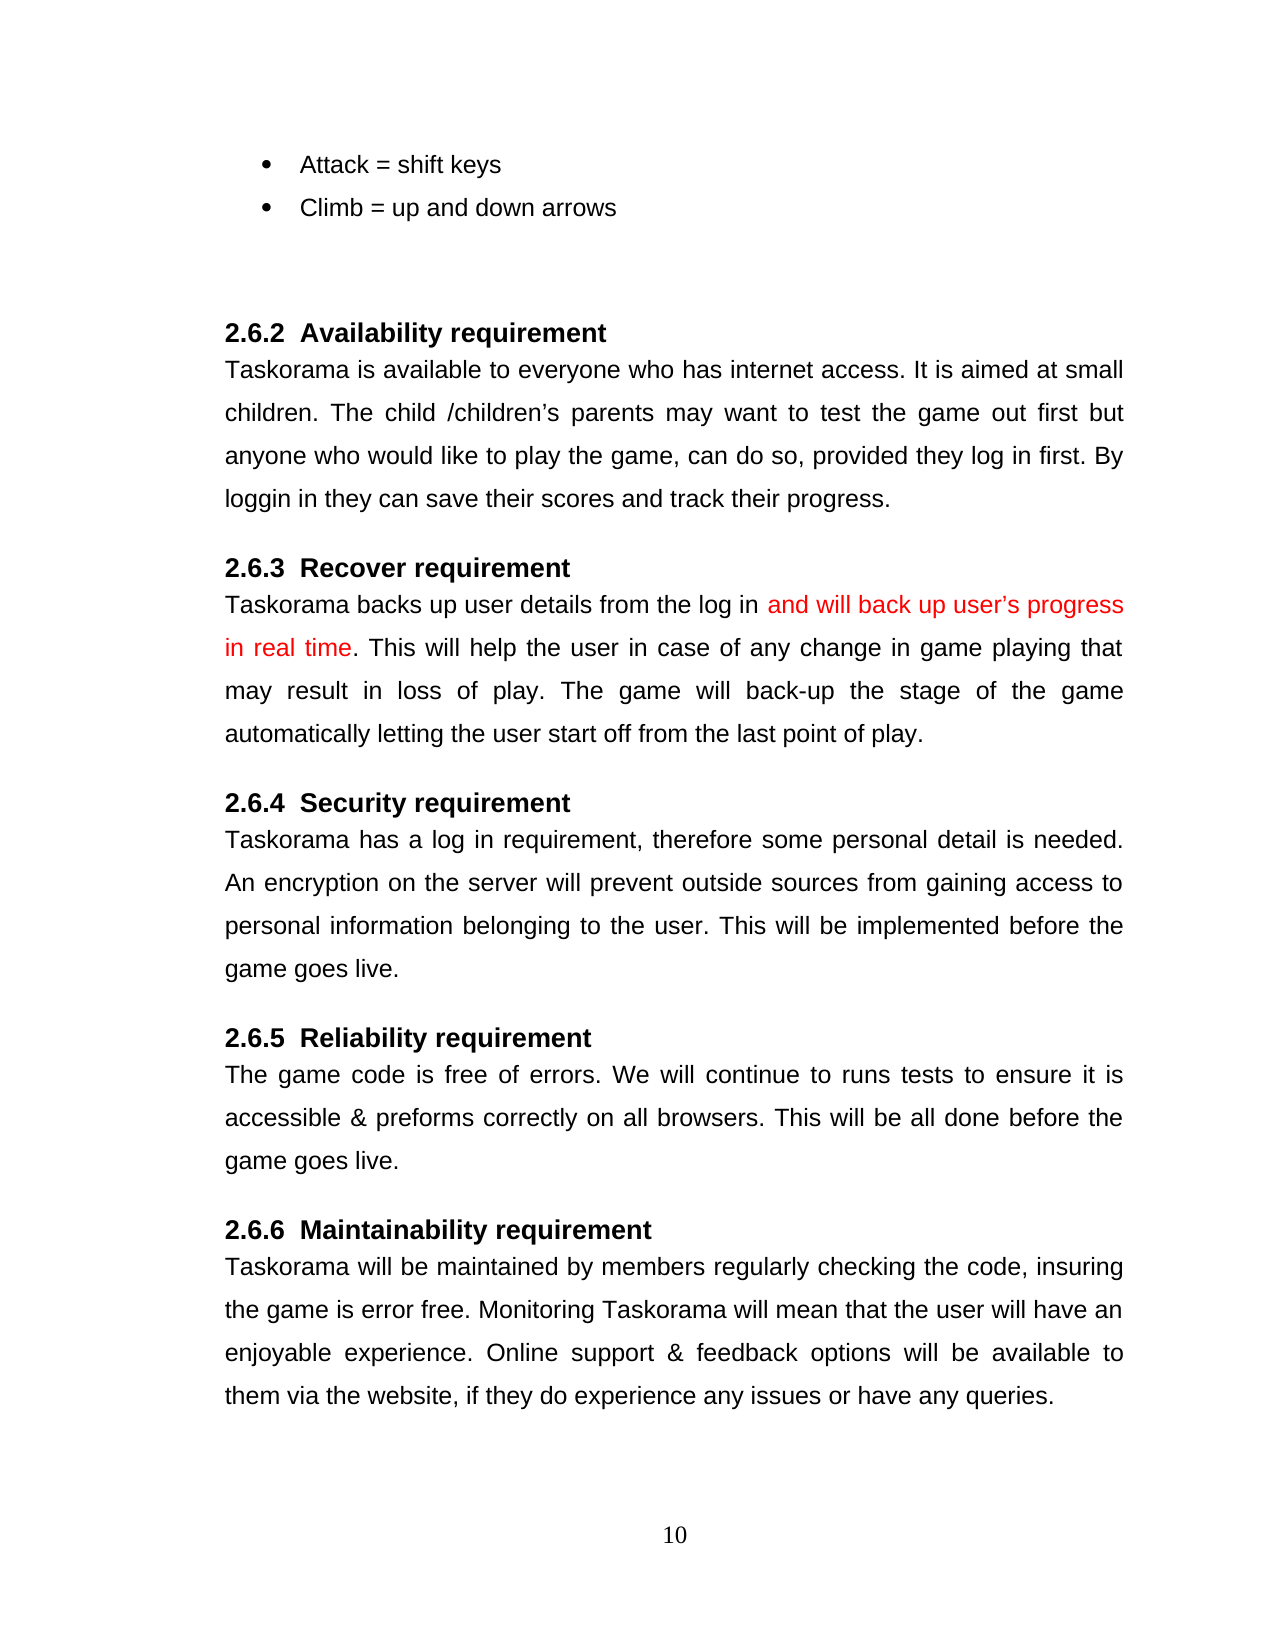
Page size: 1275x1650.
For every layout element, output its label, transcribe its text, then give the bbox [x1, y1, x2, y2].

text Taskorama has a log in requirement, therefore some personal detail is needed. An encryption on the server will prevent outside sources from gaining access to personal information belonging to the user. This will be implemented before the game goes live. [224, 824, 1125, 983]
text Taskorama will be maintained by members regularly checking the code, insuring the game is error free. Monitoring Taskorama will mean that the user will have an enjoyable experience. Online support & feedback options will be available to them via the website, if they do experience any issues or have any queries. [224, 1251, 1125, 1409]
text Taskorama backs up user details from the log in and will back up user’s progress in real time. This will help the user in case of any change in game playing that may result in loss of play. The game will back-up the stage of the game automatically letting the user start off from the last point of play. [224, 589, 1125, 748]
subtitle Security requirement [224, 787, 1125, 818]
subtitle Maintainability requirement [224, 1214, 1125, 1245]
subtitle Recover requirement [224, 552, 1125, 583]
text Taskorama is available to everyone who has internet access. It is aimed at small children. The child /children’s parents may want to test the game out first but anyone who would like to play the game, can do so, provided they log in first. By loggin in they can save their scores and track their progress. [224, 354, 1125, 513]
list Climb = up and down arrows [262, 193, 1125, 222]
subtitle Availability requirement [224, 317, 1125, 348]
subtitle Reliability requirement [224, 1022, 1125, 1053]
list Attack = shift keys [262, 150, 1125, 179]
text The game code is free of errors. We will continue to runs tests to ensure it is accessible & preforms correctly on all browsers. This will be all done before the game goes live. [224, 1059, 1125, 1174]
